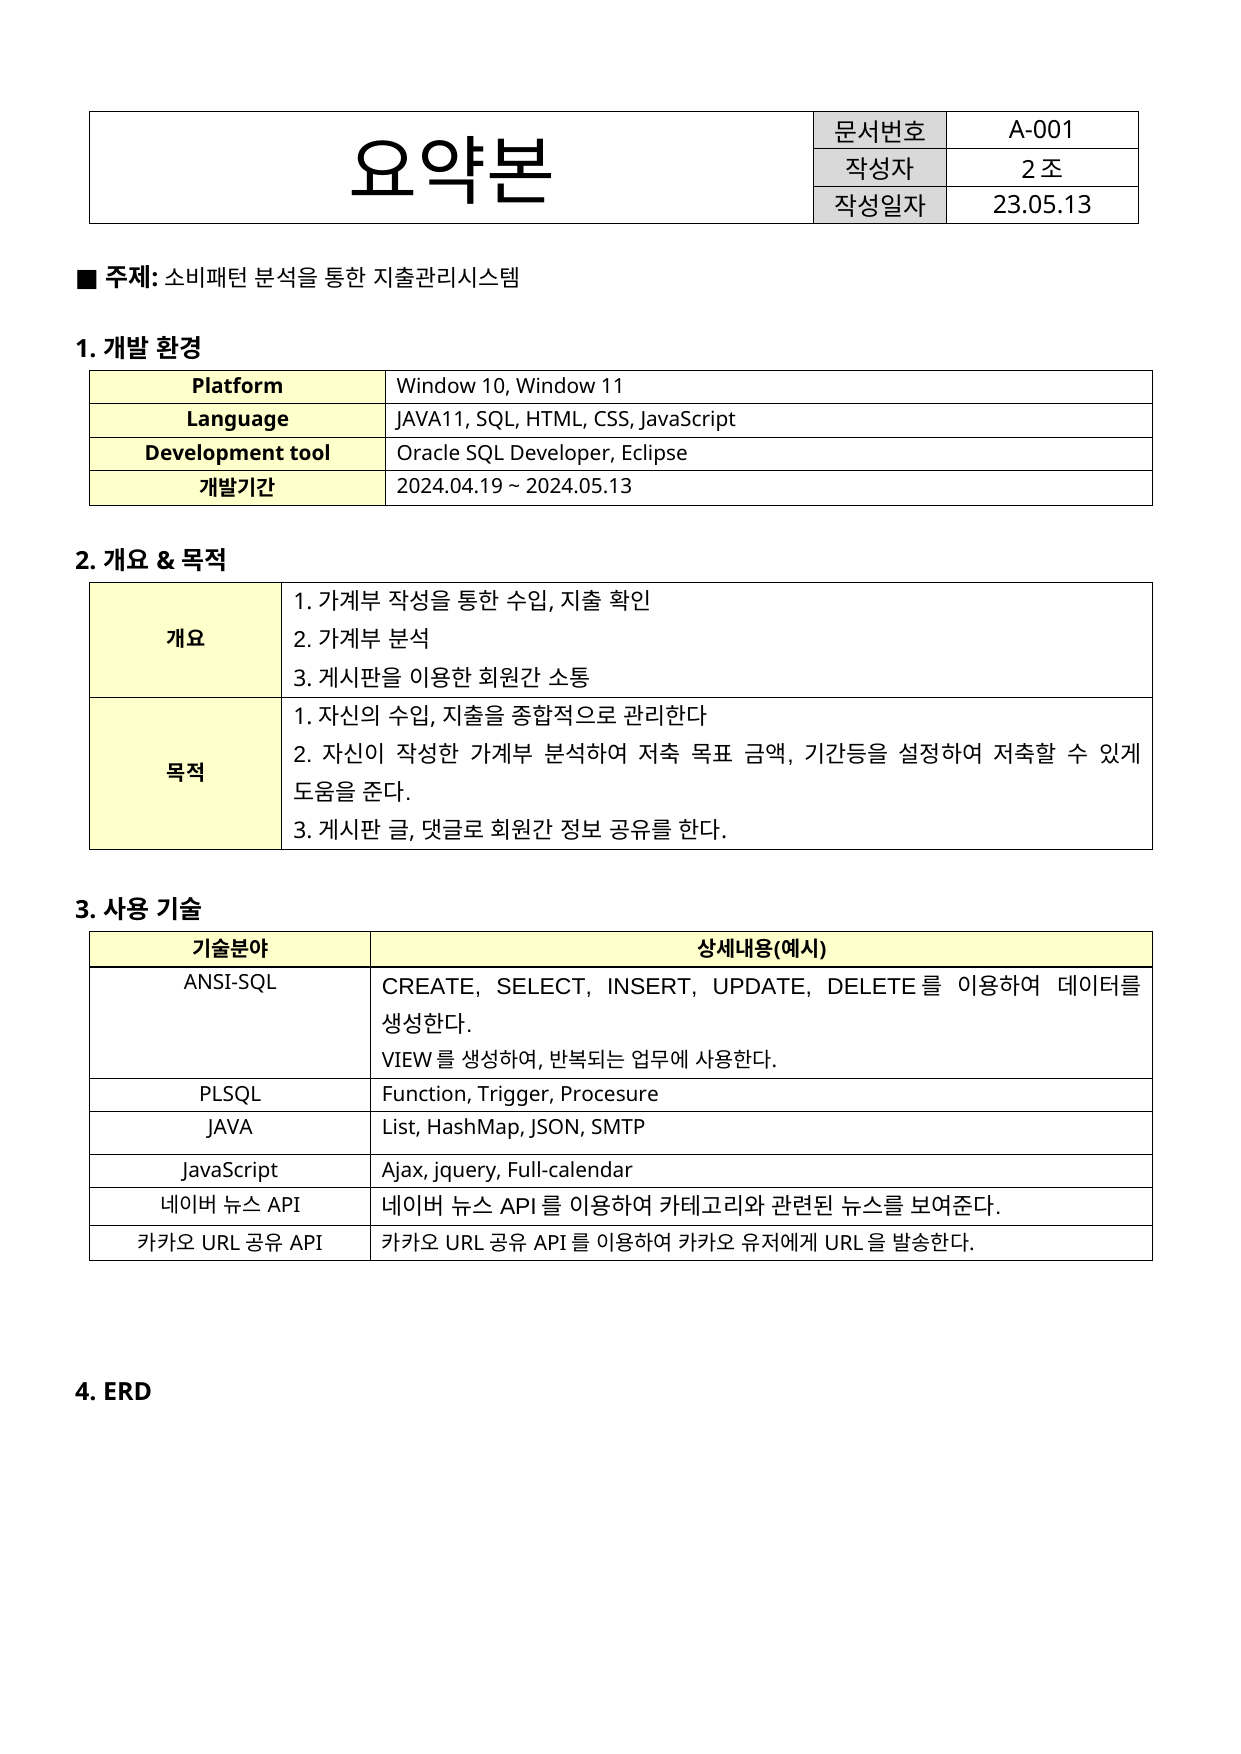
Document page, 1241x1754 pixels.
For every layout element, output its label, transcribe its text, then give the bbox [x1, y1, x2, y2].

table_cell JavaScript [90, 1155, 370, 1187]
table_cell Oracle SQL Developer, Eclipse [386, 438, 1152, 470]
table_cell ANSI-SQL [90, 968, 370, 1078]
table_header [90, 112, 813, 223]
table_header [282, 583, 1152, 697]
table_cell JAVA [90, 1112, 370, 1154]
table_cell [371, 968, 1152, 1078]
table_cell Ajax, jquery, Full-calendar [371, 1155, 1152, 1187]
table_cell 2024.04.19 ~ 2024.05.13 [386, 471, 1152, 505]
table_cell [90, 471, 385, 505]
table_cell PLSQL [90, 1079, 370, 1111]
table_header [371, 932, 1152, 966]
table_cell 카카오 URL 공유 API를 이용하여 카카오 유저에게 URL을 발송한다. [371, 1226, 1152, 1260]
table_cell 네이버 뉴스 API [90, 1188, 370, 1225]
table_header [90, 932, 370, 966]
table_cell [371, 1188, 1152, 1225]
table_header [814, 112, 946, 148]
table_cell Language [90, 404, 385, 437]
table_header A-001 [947, 112, 1138, 148]
table_cell 카카오 URL 공유 API [90, 1226, 370, 1260]
text 4. ERD [75, 1374, 1165, 1408]
table_cell JAVA11, SQL, HTML, CSS, JavaScript [386, 404, 1152, 437]
table_cell [282, 698, 1152, 849]
table_cell [814, 149, 946, 186]
table_header Window 10, Window 11 [386, 371, 1152, 403]
table_cell [814, 187, 946, 223]
table_cell List, HashMap, JSON, SMTP [371, 1112, 1152, 1154]
table_cell [947, 149, 1138, 186]
table_cell 23.05.13 [947, 187, 1138, 223]
table_header [90, 583, 281, 697]
table_header Platform [90, 371, 385, 403]
table_cell [90, 698, 281, 849]
table_cell Development tool [90, 438, 385, 470]
text ■ [75, 258, 1165, 294]
table_cell Function, Trigger, Procesure [371, 1079, 1152, 1111]
